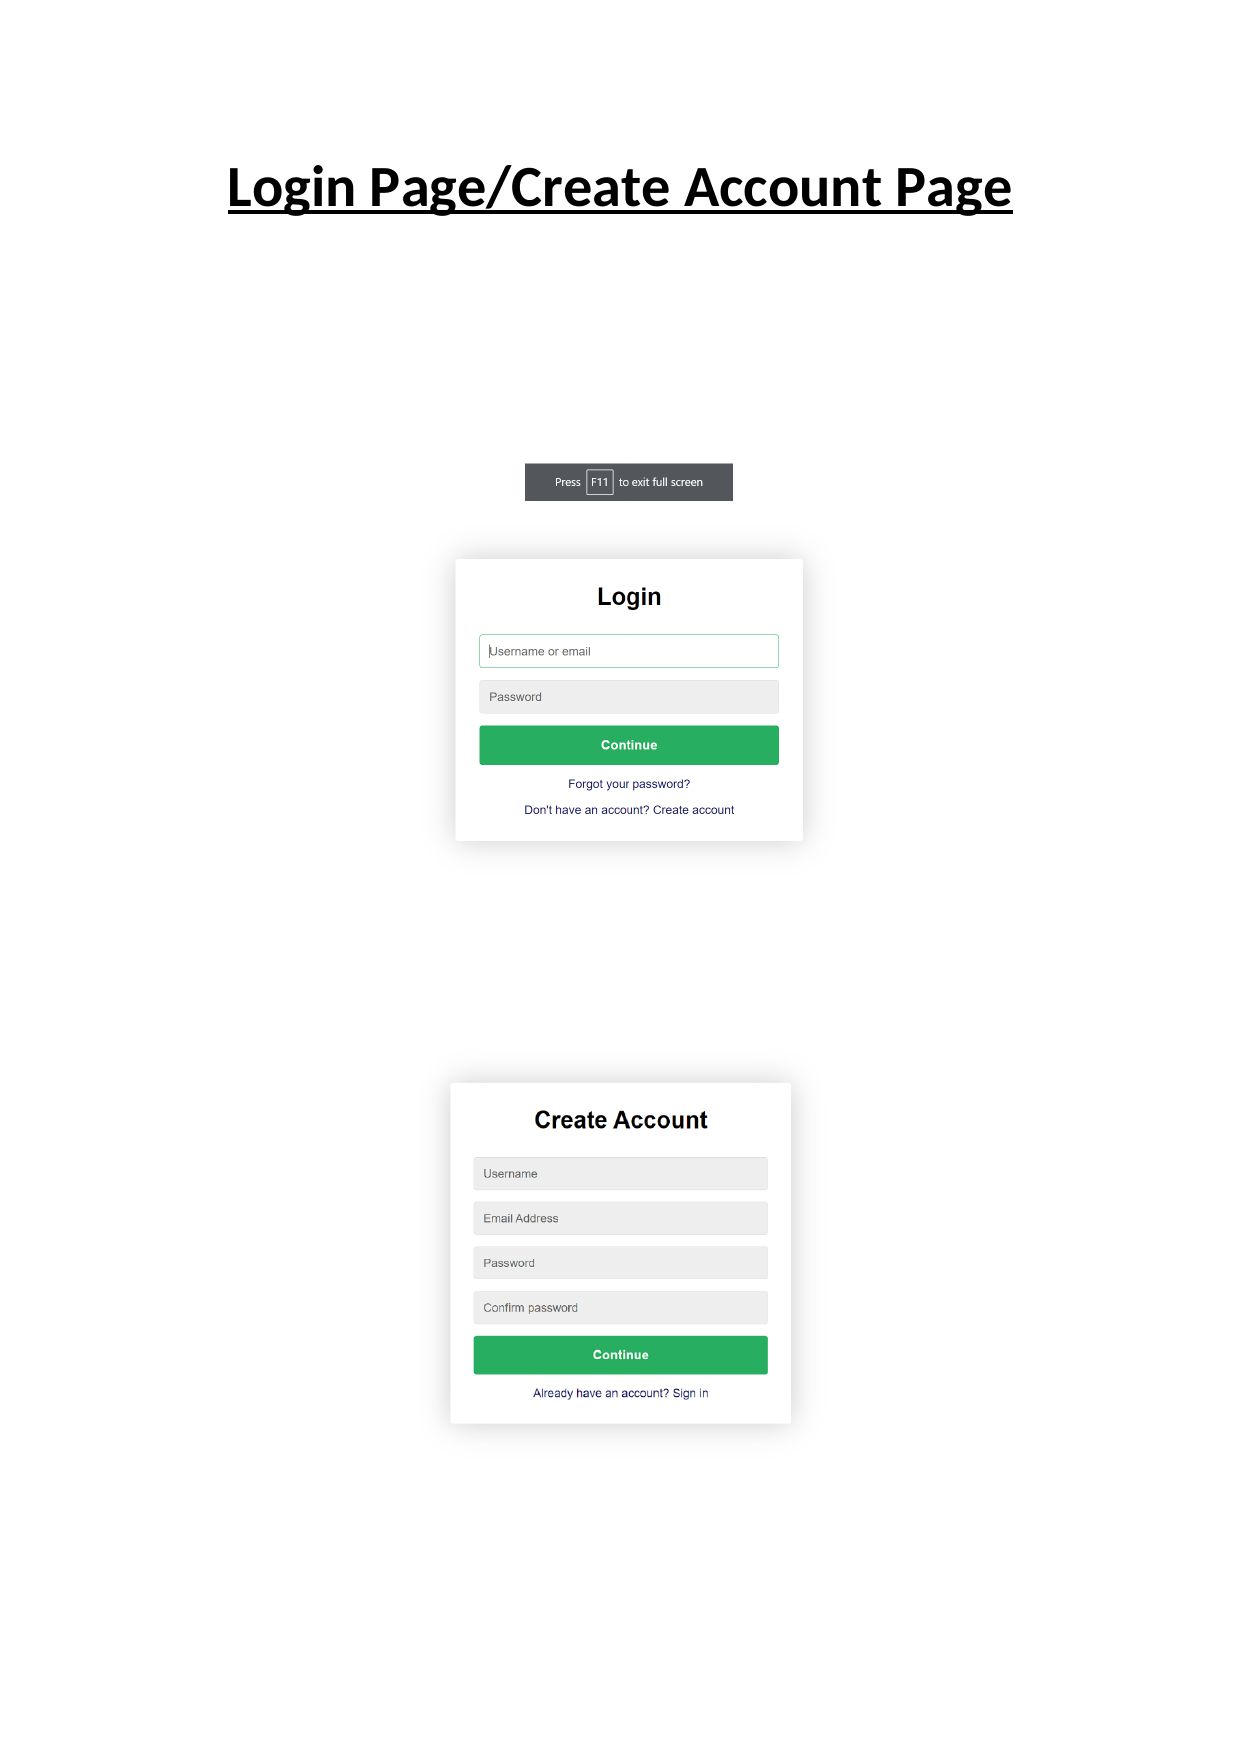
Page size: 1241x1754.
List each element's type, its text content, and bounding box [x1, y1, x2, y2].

picture [150, 431, 1108, 970]
picture [150, 988, 1091, 1518]
text Login Page/Create Account Page [150, 150, 1090, 221]
